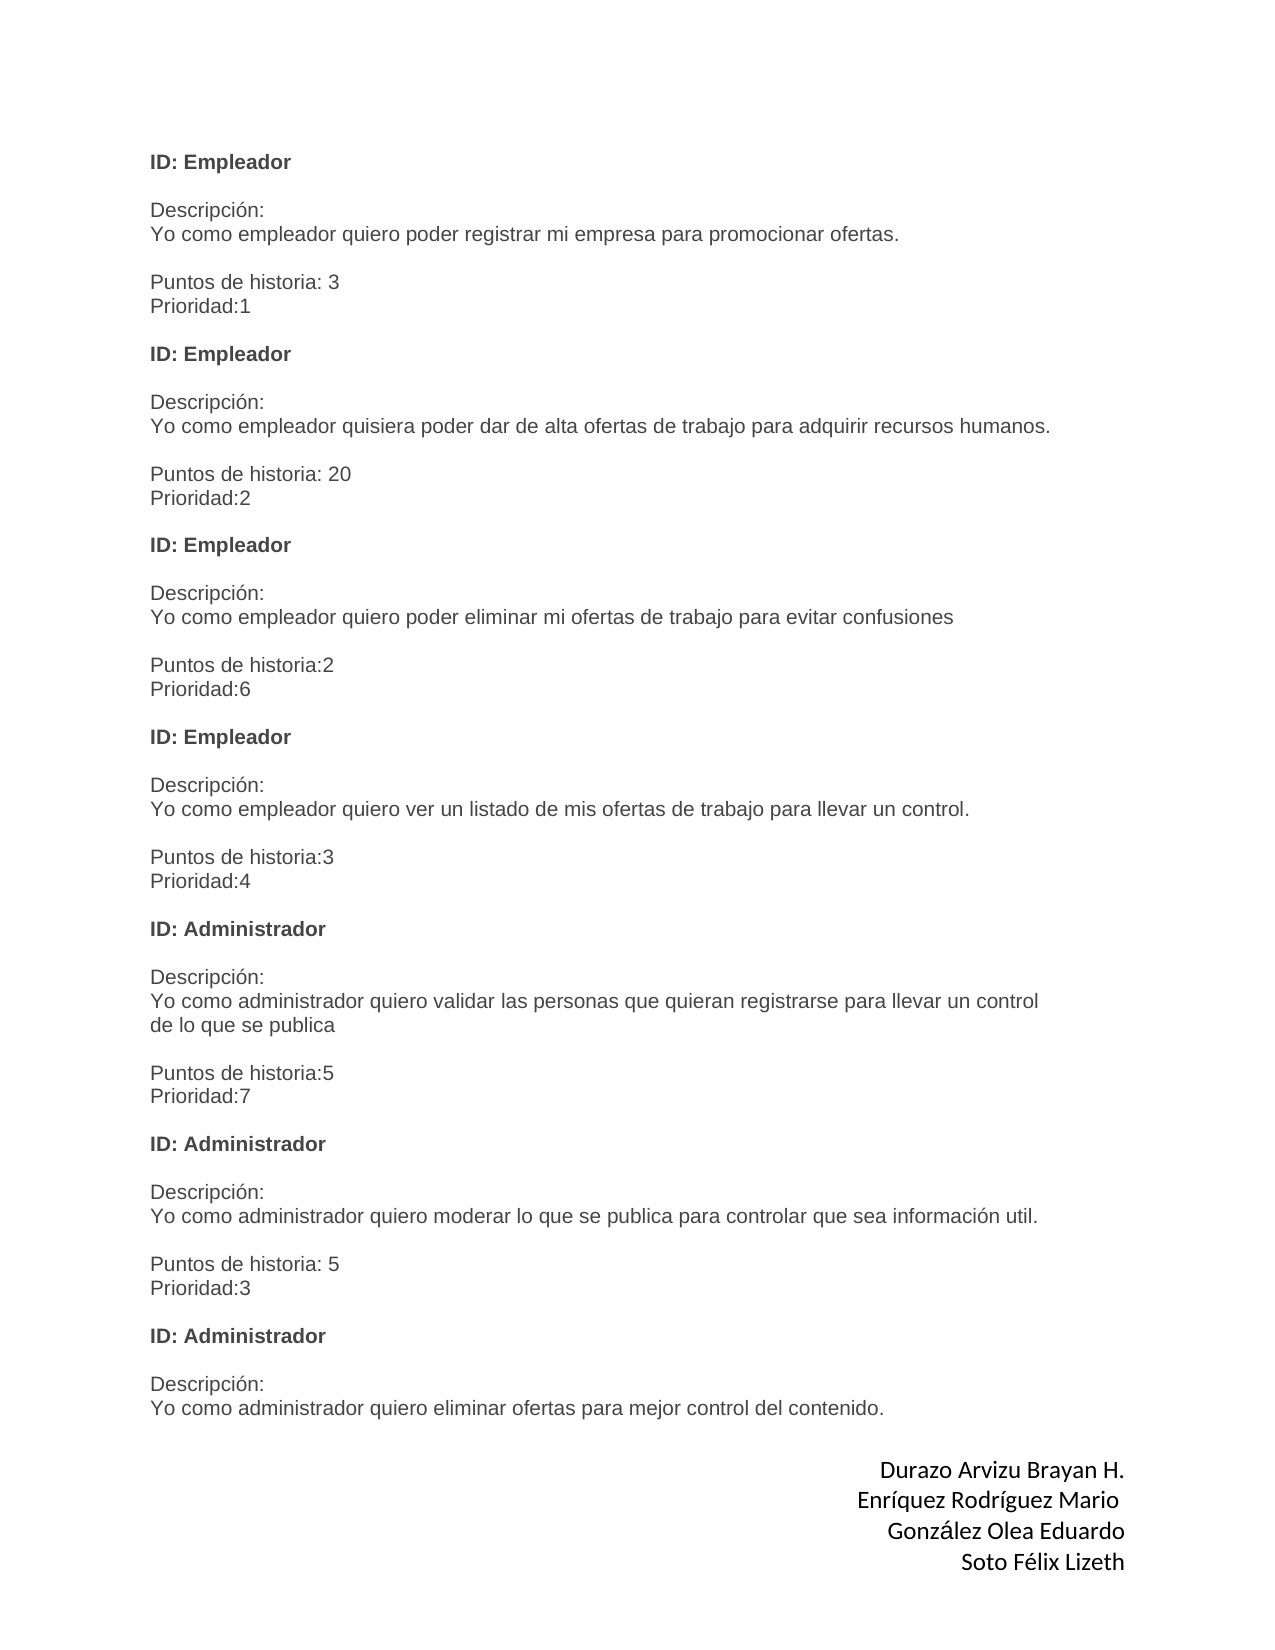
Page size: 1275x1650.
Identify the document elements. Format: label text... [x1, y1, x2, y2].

text Yo como empleador quiero ver un listado de mis ofertas de trabajo para llevar un control. [150, 797, 1125, 821]
text Puntos de historia:5 [150, 1060, 1125, 1084]
text Descripción: [150, 198, 1125, 222]
text de lo que se publica [150, 1012, 1125, 1036]
text Prioridad:6 [150, 677, 1125, 701]
text Puntos de historia:3 [150, 845, 1125, 869]
text Puntos de historia: 5 [150, 1252, 1125, 1276]
text Prioridad:4 [150, 869, 1125, 893]
text Puntos de historia: 3 [150, 270, 1125, 294]
text Puntos de historia: 20 [150, 461, 1125, 485]
text Yo como empleador quiero poder registrar mi empresa para promocionar ofertas. [150, 222, 1125, 246]
text ID: Empleador [150, 342, 1125, 366]
text Prioridad:1 [150, 294, 1125, 318]
text ID: Administrador [150, 1324, 1125, 1348]
text Prioridad:7 [150, 1084, 1125, 1108]
text Yo como empleador quisiera poder dar de alta ofertas de trabajo para adquirir recursos humanos. [150, 413, 1125, 437]
text Yo como administrador quiero moderar lo que se publica para controlar que sea información util. [150, 1204, 1125, 1228]
text Descripción: [150, 964, 1125, 988]
text Descripción: [150, 1372, 1125, 1396]
text ID: Empleador [150, 150, 1125, 174]
text Descripción: [150, 581, 1125, 605]
text Prioridad:2 [150, 485, 1125, 509]
text Prioridad:3 [150, 1276, 1125, 1300]
text Yo como administrador quiero validar las personas que quieran registrarse para llevar un control [150, 988, 1125, 1012]
text Descripción: [150, 389, 1125, 413]
text ID: Administrador [150, 917, 1125, 941]
text Puntos de historia:2 [150, 653, 1125, 677]
text ID: Empleador [150, 533, 1125, 557]
text Yo como empleador quiero poder eliminar mi ofertas de trabajo para evitar confusiones [150, 605, 1125, 629]
text ID: Administrador [150, 1132, 1125, 1156]
text Yo como administrador quiero eliminar ofertas para mejor control del contenido. [150, 1396, 1125, 1420]
text ID: Empleador [150, 725, 1125, 749]
text Descripción: [150, 773, 1125, 797]
text Descripción: [150, 1180, 1125, 1204]
